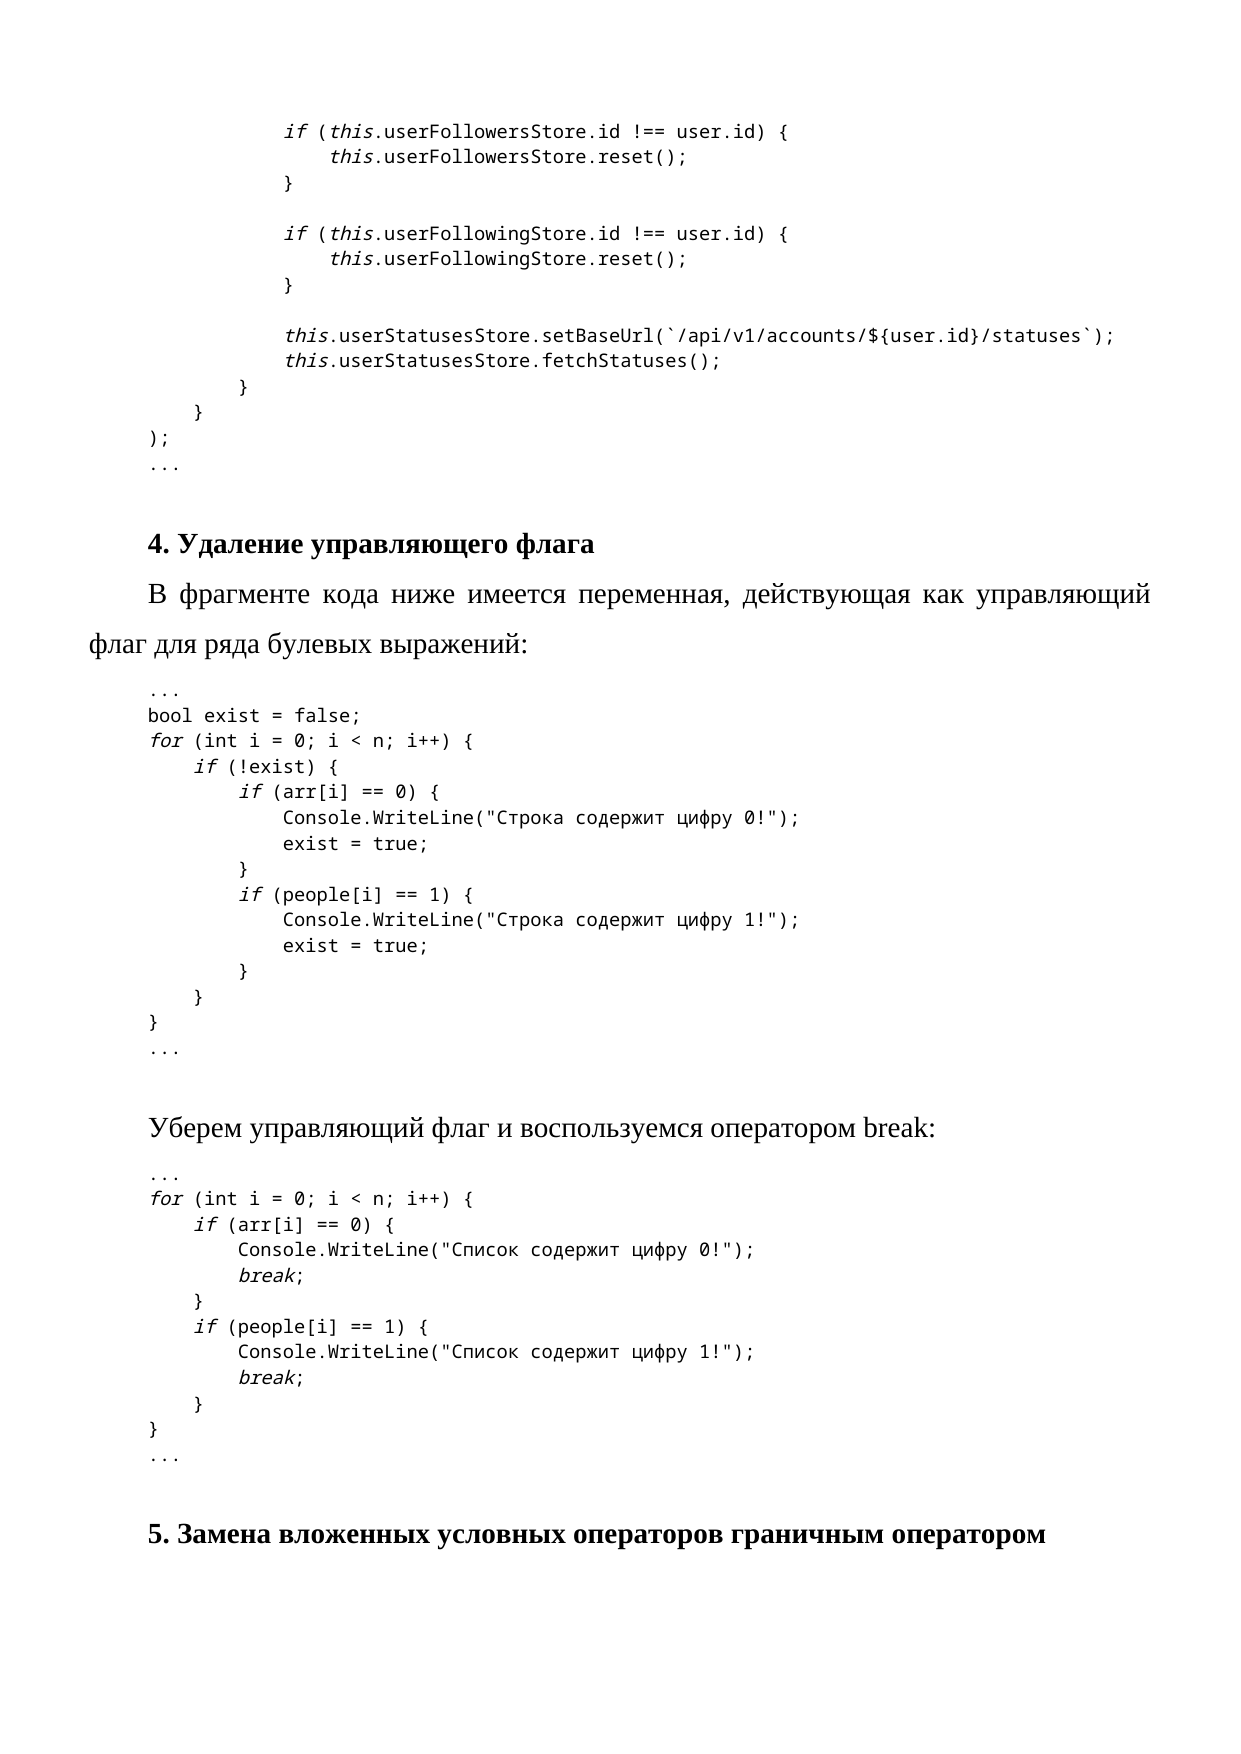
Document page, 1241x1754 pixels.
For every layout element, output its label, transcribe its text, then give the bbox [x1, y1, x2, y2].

text if (arr[i] == 0) { [88, 779, 1152, 804]
text break; [88, 1364, 1152, 1390]
text this.userFollowersStore.reset(); [88, 144, 1152, 169]
text 4. Удаление управляющего флага [88, 526, 1152, 559]
text } [88, 1008, 1152, 1034]
text 5. Замена вложенных условных операторов граничным оператором [88, 1517, 1152, 1550]
text if (this.userFollowersStore.id !== user.id) { [88, 118, 1152, 144]
text if (people[i] == 1) { [88, 881, 1152, 906]
text В фрагменте кода ниже имеется переменная, действующая как управляющий флаг для ряда булевых выражений: [88, 576, 1152, 660]
text exist = true; [88, 830, 1152, 855]
text } [88, 1288, 1152, 1313]
text } [88, 399, 1152, 424]
text Console.WriteLine("Строка содержит цифру 0!"); [88, 804, 1152, 830]
text for (int i = 0; i < n; i++) { [88, 728, 1152, 753]
text } [88, 957, 1152, 983]
text bool exist = false; [88, 702, 1152, 728]
text ... [88, 1034, 1152, 1059]
text } [88, 855, 1152, 881]
text ... [88, 1160, 1152, 1186]
text ); [88, 424, 1152, 450]
text if (people[i] == 1) { [88, 1313, 1152, 1339]
text exist = true; [88, 932, 1152, 957]
text } [88, 271, 1152, 297]
text Console.WriteLine("Список содержит цифру 0!"); [88, 1237, 1152, 1262]
text Console.WriteLine("Список содержит цифру 1!"); [88, 1339, 1152, 1364]
text this.userStatusesStore.setBaseUrl(`/api/v1/accounts/${user.id}/statuses`); [88, 322, 1152, 348]
text if (this.userFollowingStore.id !== user.id) { [88, 220, 1152, 246]
text Уберем управляющий флаг и воспользуемся оператором break: [88, 1110, 1152, 1143]
text } [88, 373, 1152, 399]
text } [88, 169, 1152, 195]
text ... [88, 1441, 1152, 1466]
text } [88, 983, 1152, 1008]
text this.userStatusesStore.fetchStatuses(); [88, 348, 1152, 373]
text break; [88, 1262, 1152, 1288]
text Console.WriteLine("Строка содержит цифру 1!"); [88, 906, 1152, 932]
text if (arr[i] == 0) { [88, 1211, 1152, 1237]
text } [88, 1415, 1152, 1441]
text ... [88, 677, 1152, 702]
text } [88, 1390, 1152, 1415]
text ... [88, 450, 1152, 475]
text this.userFollowingStore.reset(); [88, 246, 1152, 271]
text if (!exist) { [88, 753, 1152, 779]
text for (int i = 0; i < n; i++) { [88, 1186, 1152, 1211]
